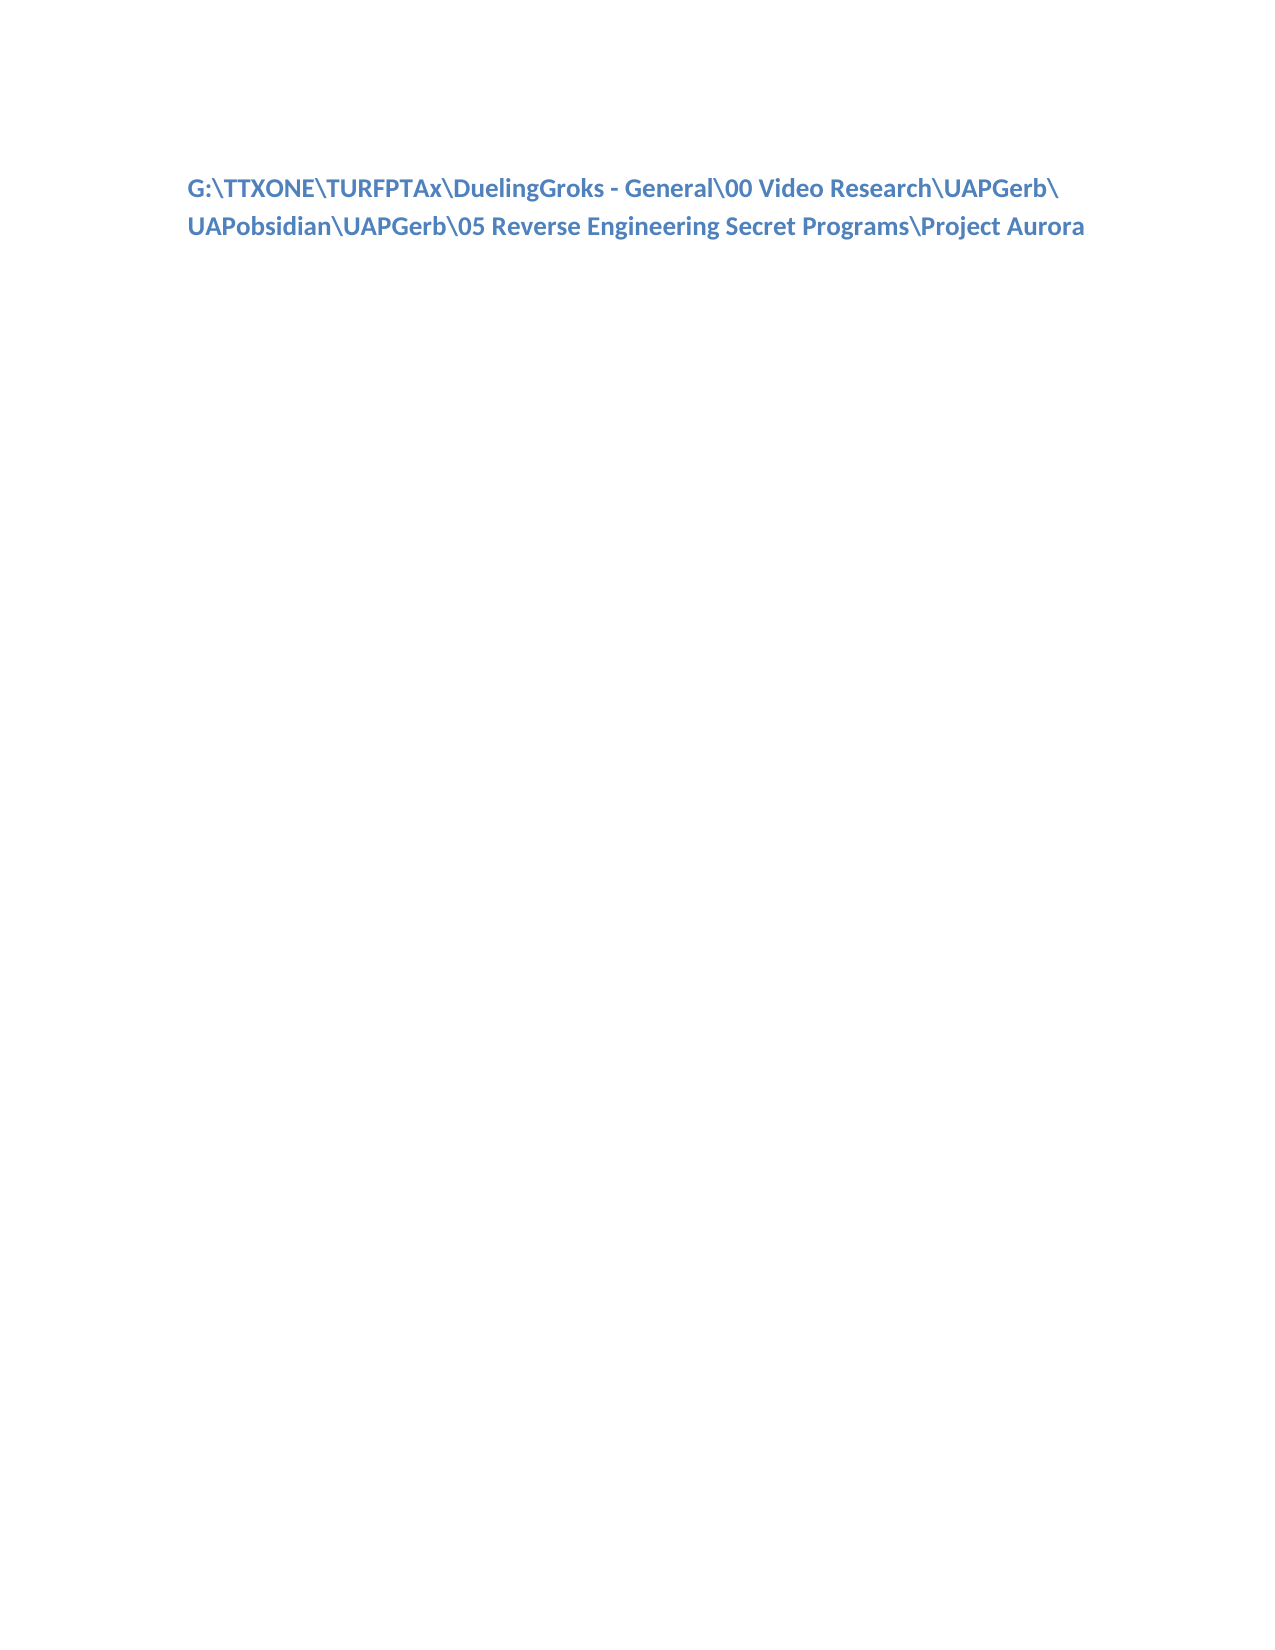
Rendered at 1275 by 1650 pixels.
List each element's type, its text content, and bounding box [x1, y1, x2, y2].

subtitle G:\TTXONE\TURFPTAx\DuelingGroks - General\00 Video Research\UAPGerb\UAPobsidian\UAPGerb\05 Reverse Engineering Secret Programs\Project Aurora [187, 171, 1087, 242]
